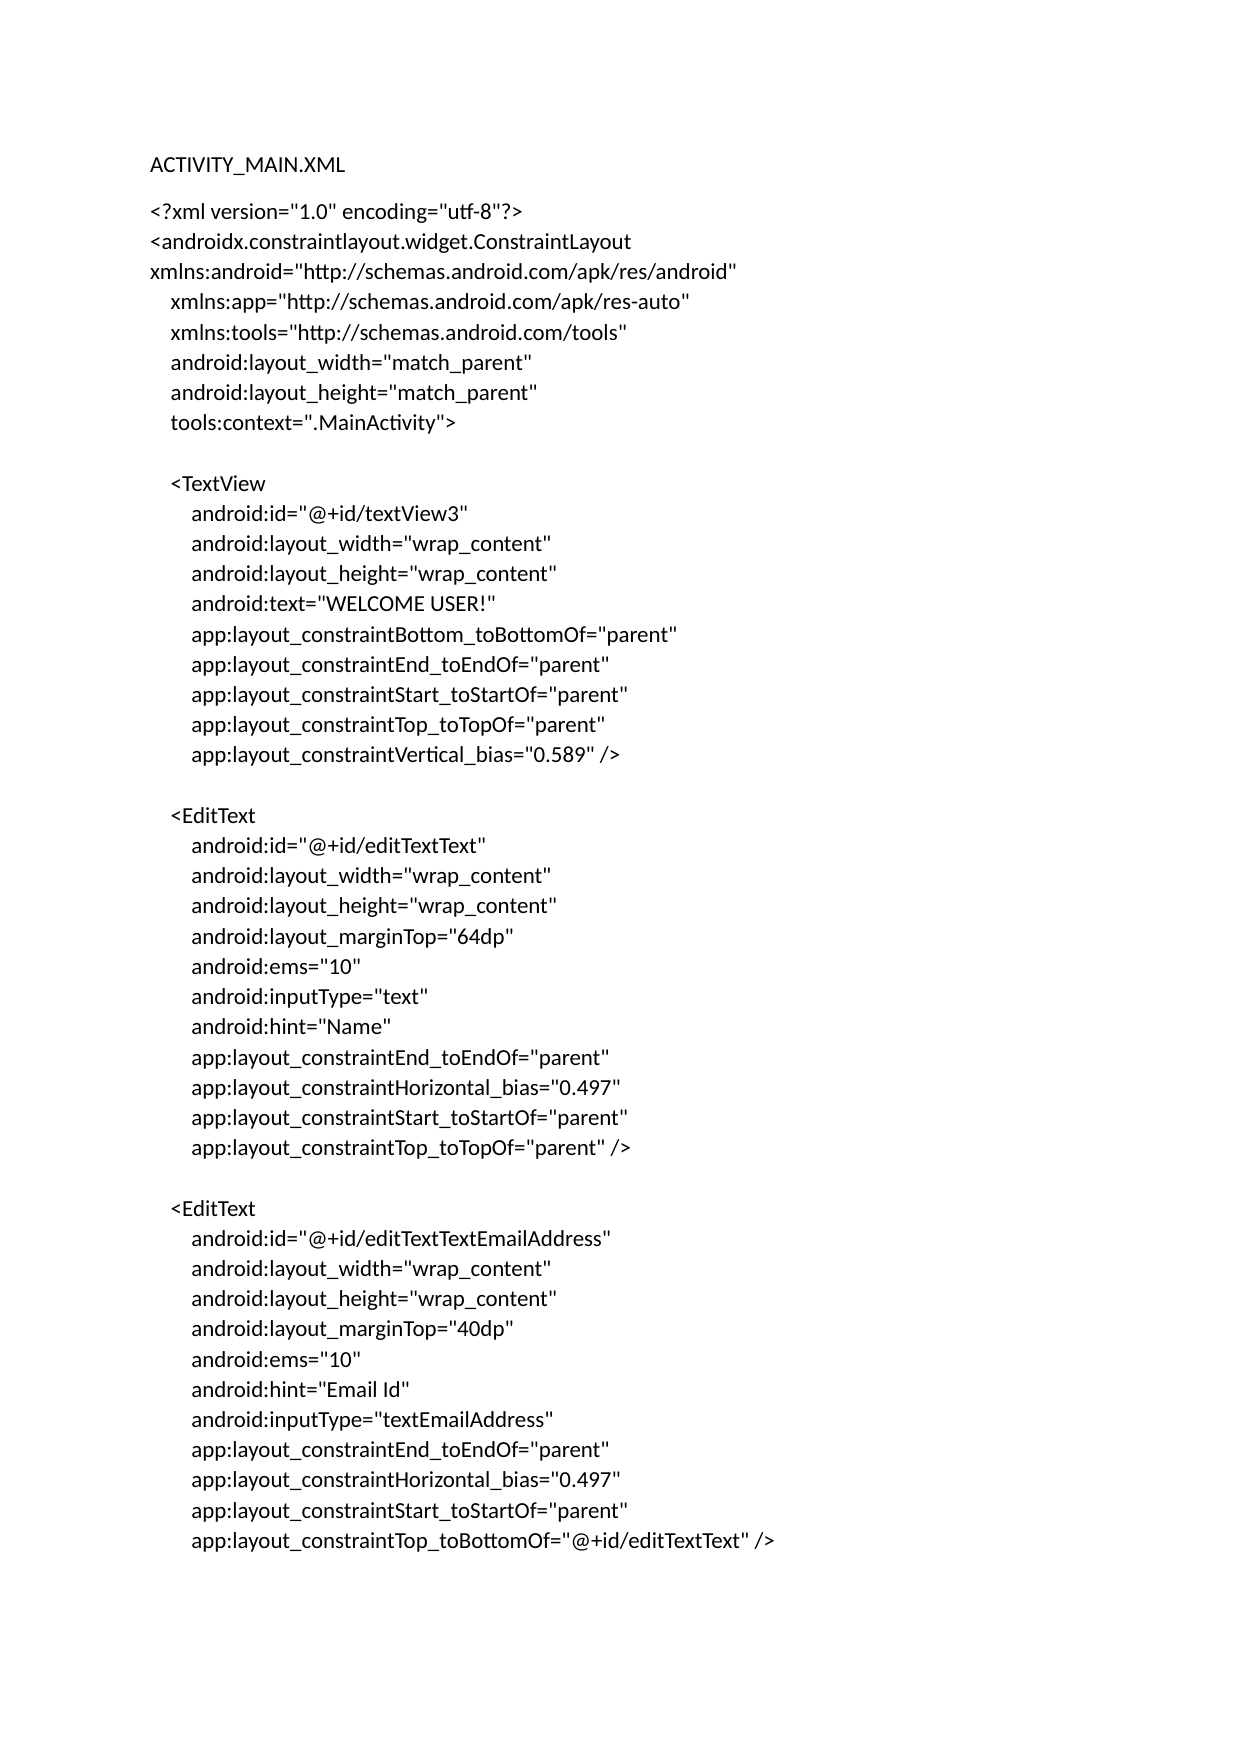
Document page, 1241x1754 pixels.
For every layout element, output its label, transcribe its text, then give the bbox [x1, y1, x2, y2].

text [150, 197, 1090, 1584]
text ACTIVITY_MAIN.XML [150, 150, 1090, 178]
